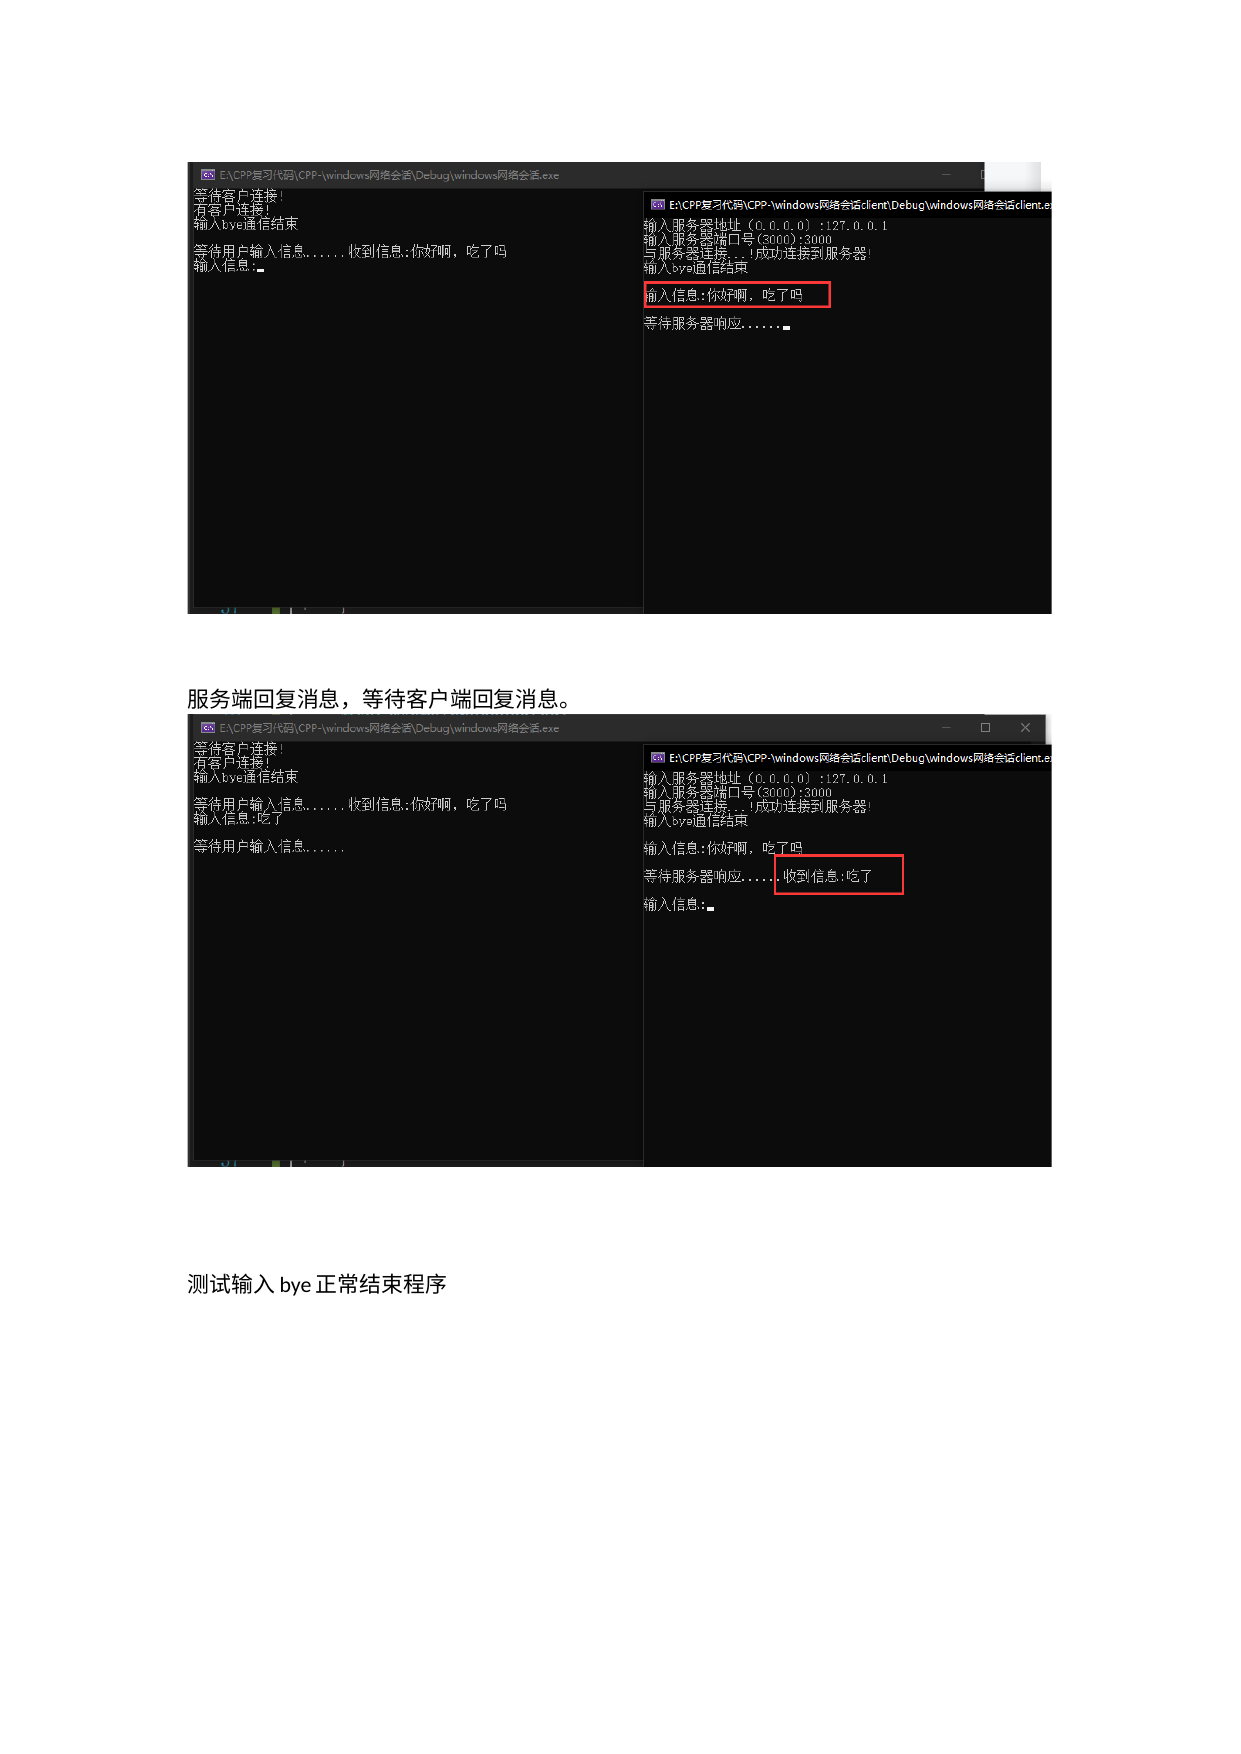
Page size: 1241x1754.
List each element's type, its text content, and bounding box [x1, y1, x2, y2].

list 服务端回复消息，等待客户端回复消息。 [187, 682, 1053, 714]
picture [187, 162, 1052, 614]
picture [187, 714, 1052, 1167]
list 测试输入bye正常结束程序 [187, 1267, 1053, 1299]
